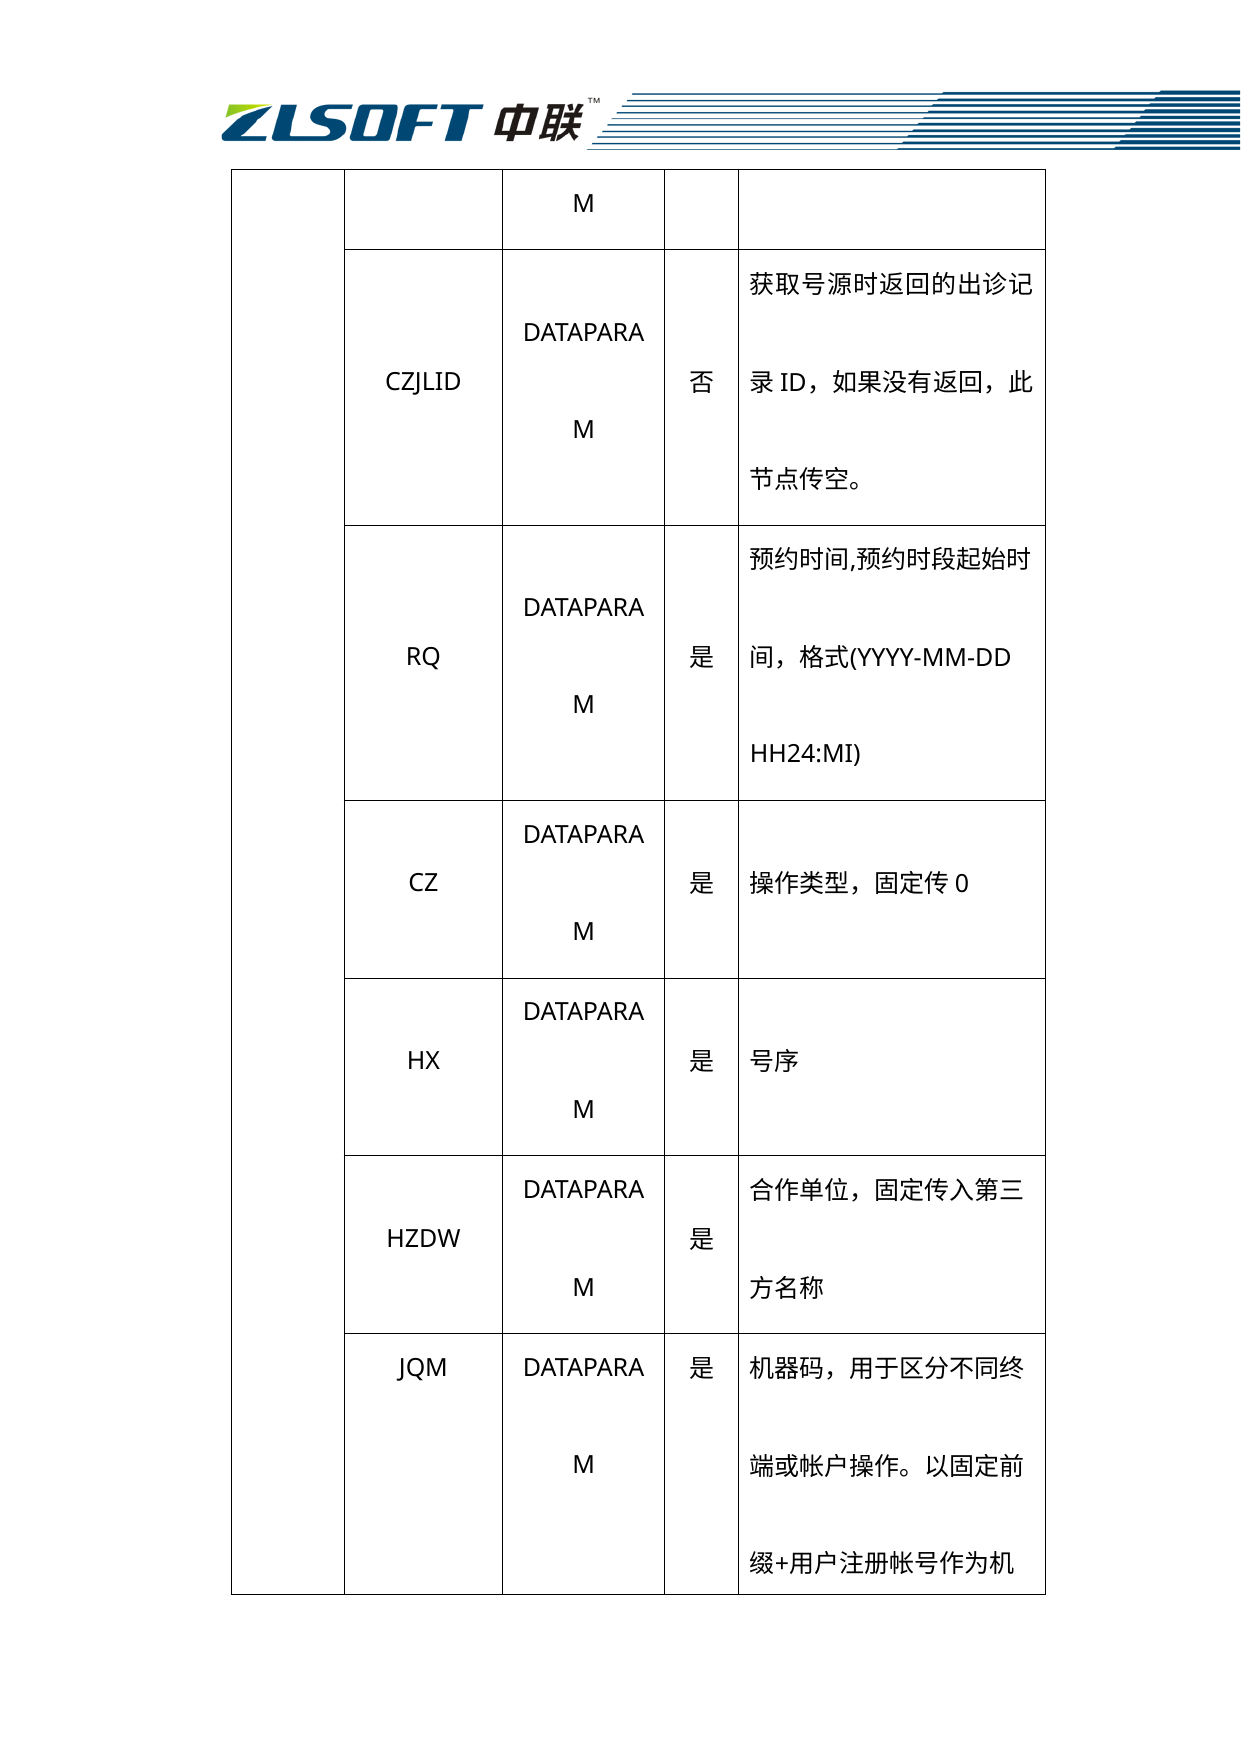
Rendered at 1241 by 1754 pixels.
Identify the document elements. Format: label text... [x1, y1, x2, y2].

table_cell DATAPARAM [503, 526, 664, 800]
table_cell DATAPARAM [503, 801, 664, 978]
table_cell HZDW [345, 1156, 502, 1333]
table_cell 合作单位，固定传入第三方名称 [739, 1156, 1045, 1333]
table_cell 否 [665, 250, 738, 524]
table_cell 号序 [739, 979, 1045, 1155]
table_cell 获取号源时返回的出诊记录ID，如果没有返回，此节点传空。 [739, 250, 1045, 524]
table_cell DATAPARAM [503, 1334, 664, 1594]
table_cell DATAPARAM [503, 170, 664, 249]
table_cell 操作类型，固定传0 [739, 801, 1045, 978]
table_cell HX [345, 979, 502, 1155]
table_cell JQM [345, 1334, 502, 1594]
table_cell DATAPARAM [503, 1156, 664, 1333]
table_cell CZ [345, 801, 502, 978]
table_cell RQ [345, 526, 502, 800]
table_cell 预约时间,预约时段起始时间，格式(YYYY-MM-DD hh24:mi) [739, 526, 1045, 800]
table_cell 号码 [739, 170, 1045, 249]
table_cell 是 [665, 801, 738, 978]
table_cell 是 [665, 170, 738, 249]
table_cell DATAPARAM [503, 250, 664, 524]
table_cell 是 [665, 1156, 738, 1333]
table_cell DATAPARAM [503, 979, 664, 1155]
table_cell 是 [665, 526, 738, 800]
picture [221, 88, 1241, 150]
table_cell 机器码，用于区分不同终端或帐户操作。以固定前缀+用户注册帐号作为机器码 [739, 1334, 1045, 1594]
table_cell CZJLID [345, 250, 502, 524]
table_cell HM [345, 170, 502, 249]
table_cell 是 [665, 1334, 738, 1594]
table_cell 是 [665, 979, 738, 1155]
